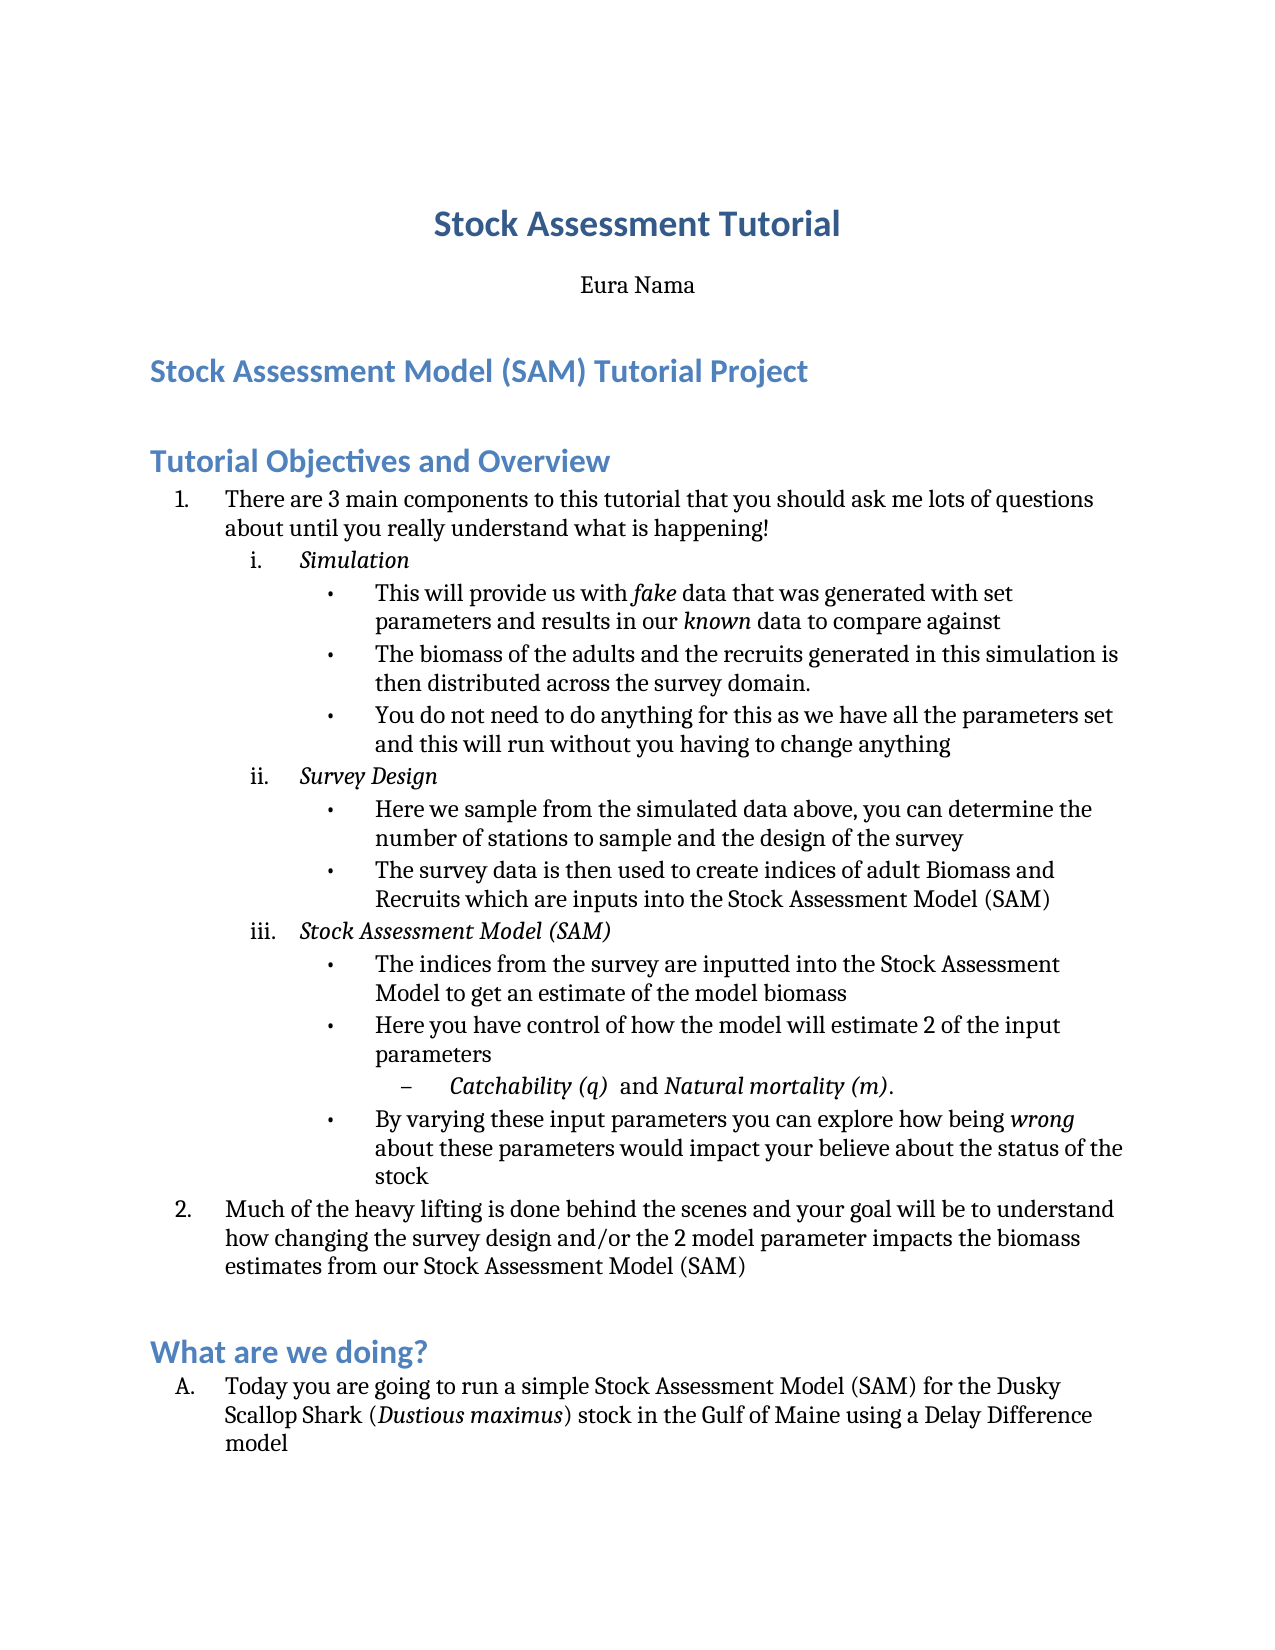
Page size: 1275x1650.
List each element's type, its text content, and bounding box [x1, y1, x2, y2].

list You do not need to do anything for this as we have all the parameters set and this will run without you having to change anything [325, 701, 1125, 758]
subtitle Stock Assessment Model (SAM) Tutorial Project [150, 349, 1125, 390]
list Much of the heavy lifting is done behind the scenes and your goal will be to understand how changing the survey design and/or the 2 model parameter impacts the biomass estimates from our Stock Assessment Model (SAM) [175, 1195, 1125, 1281]
subtitle Tutorial Objectives and Overview [150, 440, 1125, 481]
list Simulation [250, 546, 1125, 575]
list This will provide us with fake data that was generated with set parameters and results in our known data to compare against [325, 578, 1125, 636]
list The biomass of the adults and the recruits generated in this simulation is then distributed across the survey domain. [325, 640, 1125, 697]
text Eura Nama [150, 271, 1125, 299]
list There are 3 main components to this tutorial that you should ask me lots of questions about until you really understand what is happening! [175, 485, 1125, 542]
list Here we sample from the simulated data above, you can determine the number of stations to sample and the design of the survey [325, 795, 1125, 852]
list The survey data is then used to create indices of adult Biomass and Recruits which are inputs into the Stock Assessment Model (SAM) [325, 856, 1125, 913]
title Stock Assessment Tutorial [150, 200, 1125, 246]
list Survey Design [250, 762, 1125, 791]
list By varying these input parameters you can explore how being wrong about these parameters would impact your believe about the status of the stock [325, 1105, 1125, 1191]
list Stock Assessment Model (SAM) [250, 917, 1125, 946]
subtitle What are we doing? [150, 1331, 1125, 1372]
list Here you have control of how the model will estimate 2 of the input parameters [325, 1011, 1125, 1068]
list The indices from the survey are inputted into the Stock Assessment Model to get an estimate of the model biomass [325, 950, 1125, 1007]
list Catchability (q) and Natural mortality (m). [400, 1072, 1125, 1101]
